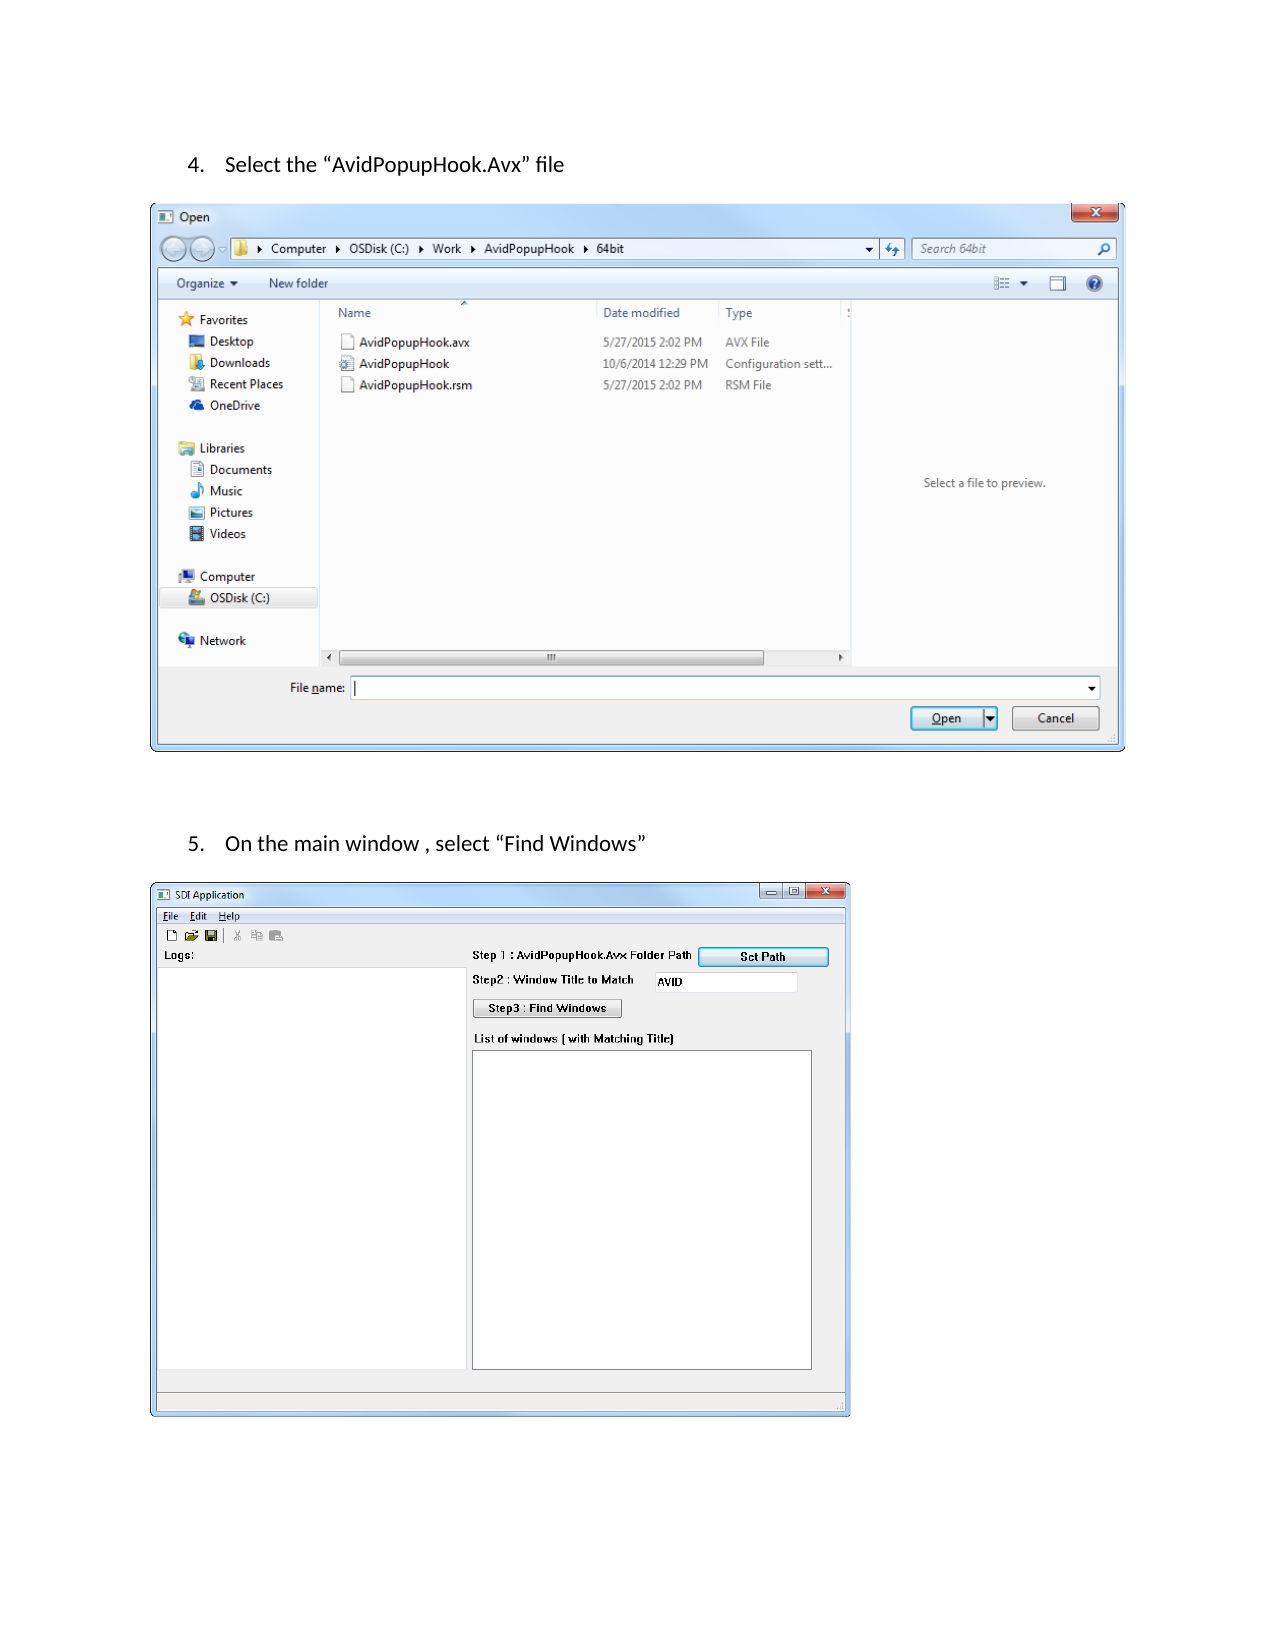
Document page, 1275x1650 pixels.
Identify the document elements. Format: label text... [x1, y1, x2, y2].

list Select the “AvidPopupHook.Avx” file [187, 150, 1125, 178]
picture [150, 882, 851, 1417]
list On the main window , select “Find Windows” [187, 829, 1125, 857]
picture [150, 203, 1125, 752]
